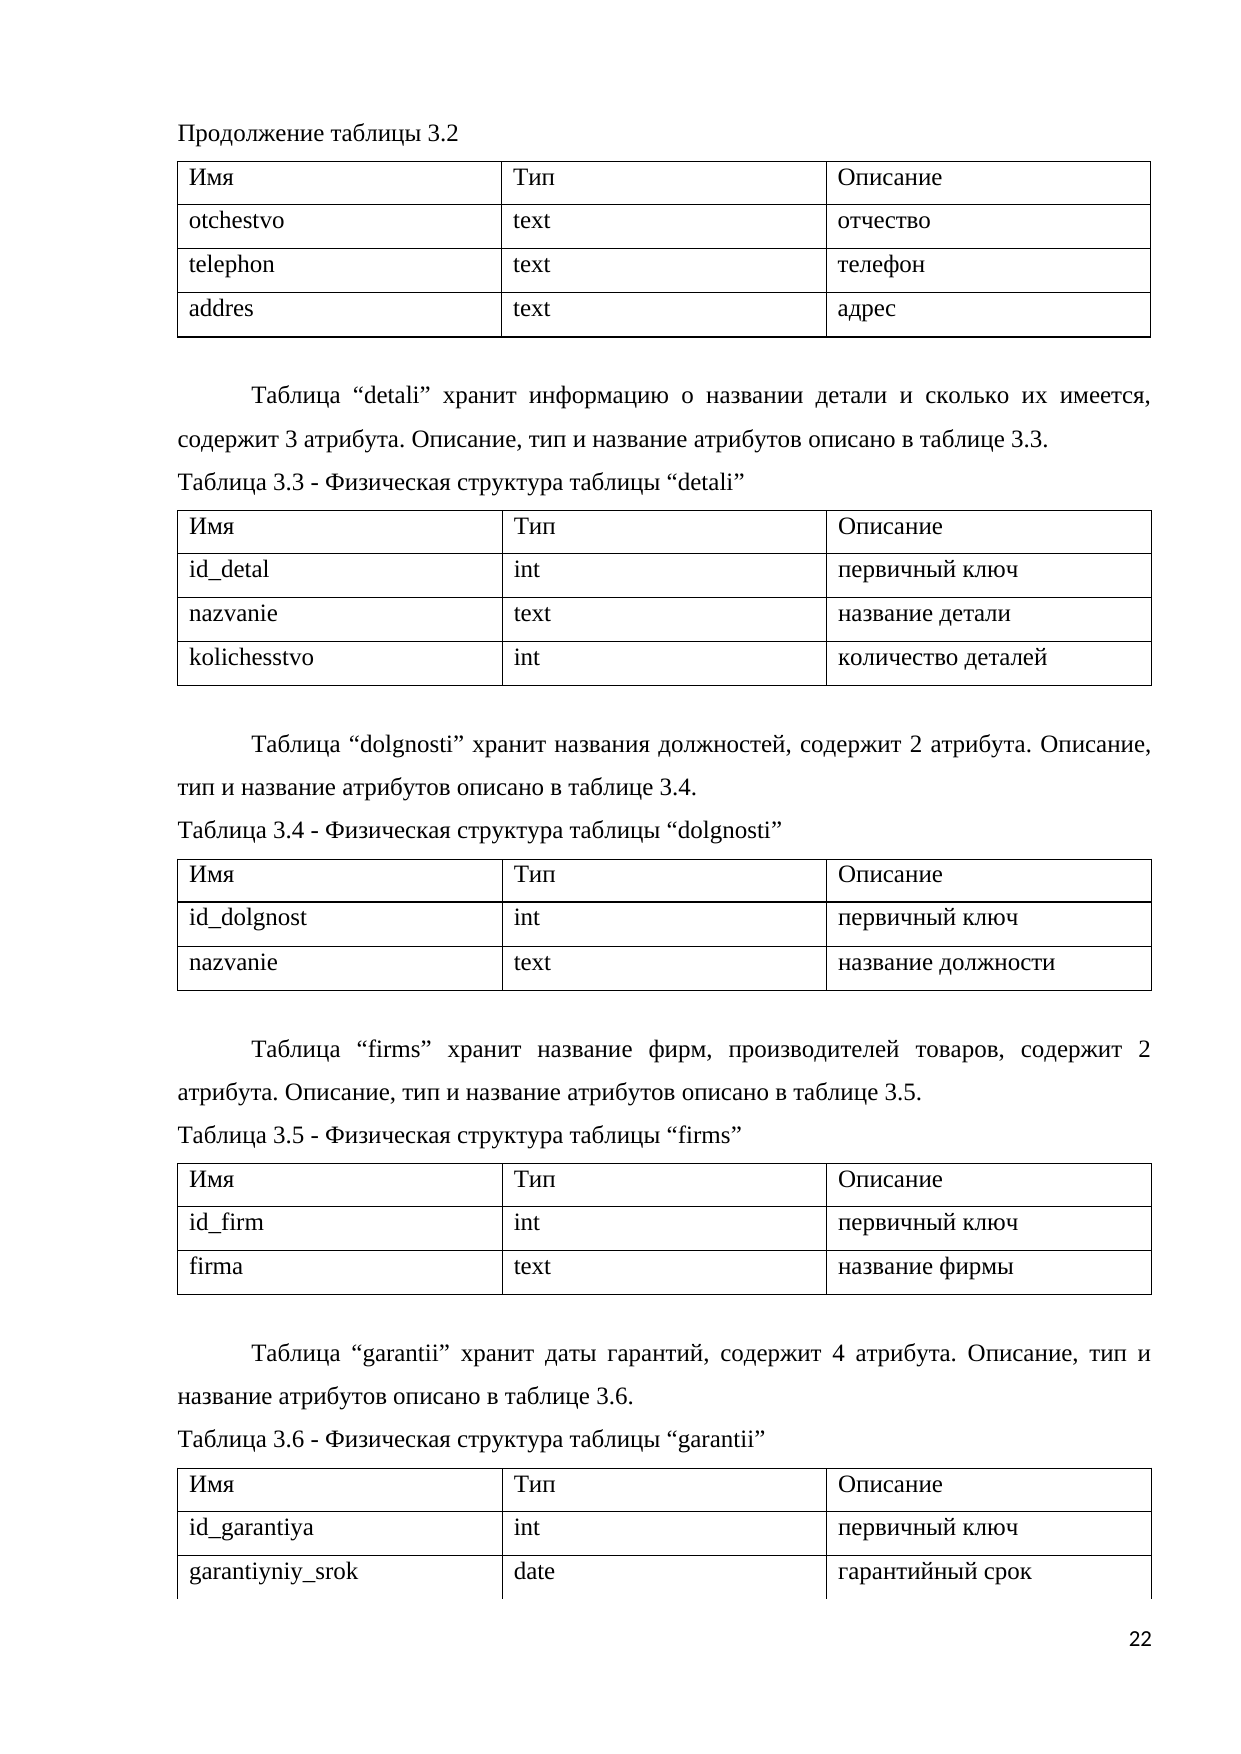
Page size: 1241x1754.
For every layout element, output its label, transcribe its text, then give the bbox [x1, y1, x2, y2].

table_cell text [503, 598, 826, 641]
text Таблица 3.6 - Физическая структура таблицы “garantii” [177, 1424, 1152, 1453]
table_cell int [503, 1207, 826, 1250]
table_cell text [502, 205, 826, 248]
text Таблица “firms” хранит название фирм, производителей товаров, содержит 2 атрибута. Описание, тип и название атрибутов описано в таблице 3.5. [177, 1034, 1152, 1106]
table_cell int [503, 554, 826, 597]
table_cell int [503, 1512, 826, 1555]
table_cell адрес [827, 293, 1150, 336]
table_header Имя [178, 1164, 502, 1206]
table_cell addres [178, 293, 501, 336]
table_header Описание [827, 162, 1150, 204]
table_header Тип [503, 1164, 826, 1206]
table_cell otchestvo [178, 205, 501, 248]
text Таблица “detali” хранит информацию о названии детали и сколько их имеется, содержит 3 атрибута. Описание, тип и название атрибутов описано в таблице 3.3. [177, 381, 1152, 452]
table_cell nazvanie [178, 598, 502, 641]
table_cell int [503, 903, 826, 946]
table_header Описание [827, 1469, 1151, 1511]
table_header Имя [178, 162, 501, 204]
table_cell text [502, 293, 826, 336]
table_cell firma [178, 1251, 502, 1294]
text Таблица “garantii” хранит даты гарантий, содержит 4 атрибута. Описание, тип и название атрибутов описано в таблице 3.6. [177, 1338, 1152, 1410]
table_header Тип [503, 860, 826, 901]
table_cell id_garantiya [178, 1512, 502, 1555]
table_header Имя [178, 1469, 502, 1511]
table_cell телефон [827, 249, 1150, 292]
table_header Описание [827, 860, 1151, 901]
table_header Имя [178, 860, 502, 901]
table_cell первичный ключ [827, 554, 1151, 597]
text Продолжение таблицы 3.2 [177, 118, 1152, 147]
table_header Описание [827, 511, 1151, 553]
table_cell первичный ключ [827, 1512, 1151, 1555]
table_cell название должности [827, 947, 1151, 989]
table_cell nazvanie [178, 947, 502, 989]
table_cell id_detal [178, 554, 502, 597]
table_cell kolichesstvo [178, 642, 502, 685]
table_cell название детали [827, 598, 1151, 641]
table_cell text [503, 1251, 826, 1294]
table_header Описание [827, 1164, 1151, 1206]
text Таблица 3.3 - Физическая структура таблицы “detali” [177, 467, 1152, 496]
table_cell количество деталей [827, 642, 1151, 685]
table_cell garantiyniy_srok [178, 1556, 502, 1599]
table_cell text [502, 249, 826, 292]
table_header Тип [503, 511, 826, 553]
table_cell text [503, 947, 826, 989]
table_cell int [503, 642, 826, 685]
table_cell название фирмы [827, 1251, 1151, 1294]
table_header Имя [178, 511, 502, 553]
table_cell первичный ключ [827, 903, 1151, 946]
text Таблица 3.5 - Физическая структура таблицы “firms” [177, 1120, 1152, 1149]
table_cell date [503, 1556, 826, 1599]
table_cell гарантийный срок [827, 1556, 1151, 1599]
table_cell отчество [827, 205, 1150, 248]
table_cell id_dolgnost [178, 903, 502, 946]
table_cell telephon [178, 249, 501, 292]
text Таблица 3.4 - Физическая структура таблицы “dolgnosti” [177, 815, 1152, 844]
table_cell первичный ключ [827, 1207, 1151, 1250]
table_header Тип [502, 162, 826, 204]
table_header Тип [503, 1469, 826, 1511]
table_cell id_firm [178, 1207, 502, 1250]
text Таблица “dolgnosti” хранит названия должностей, содержит 2 атрибута. Описание, тип и название атрибутов описано в таблице 3.4. [177, 729, 1152, 801]
